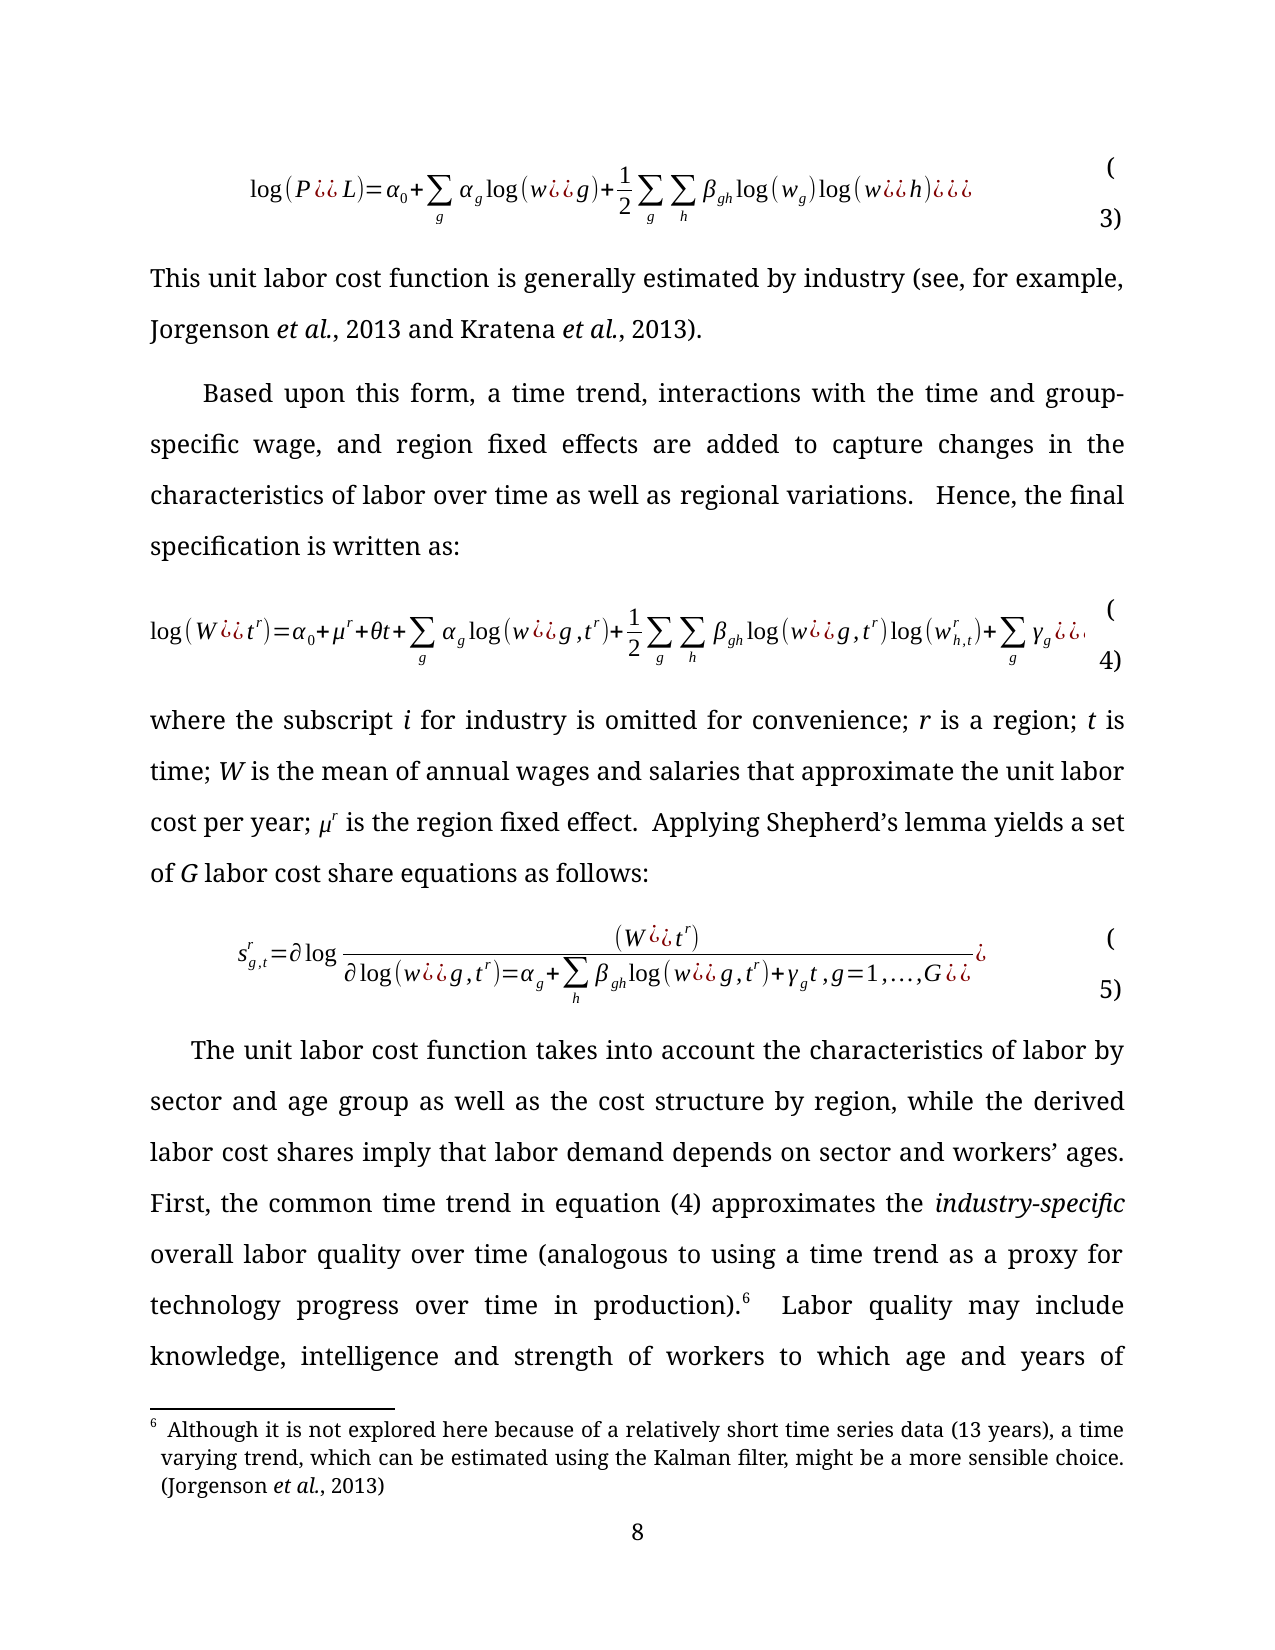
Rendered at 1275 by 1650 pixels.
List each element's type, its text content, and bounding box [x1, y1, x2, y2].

text This unit labor cost function is generally estimated by industry (see, for example, Jorgenson et al., 2013 and Kratena et al., 2013). [150, 261, 1125, 346]
table_header (4) [1085, 592, 1136, 703]
table_header (3) [1085, 150, 1136, 261]
table_header [139, 150, 1084, 261]
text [150, 1033, 1125, 1373]
text where the subscript i for industry is omitted for convenience; r is a region; t is time; W is the mean of annual wages and salaries that approximate the unit labor cost per year; is the region fixed effect. Applying Shepherd’s lemma yields a set of G labor cost share equations as follows: [150, 703, 1125, 890]
table_header (5) [1085, 919, 1136, 1033]
table_header [139, 592, 1084, 703]
text Based upon this form, a time trend, interactions with the time and group-specific wage, and region fixed effects are added to capture changes in the characteristics of labor over time as well as regional variations. Hence, the final specification is written as: [150, 375, 1125, 562]
table_header [139, 919, 1084, 1033]
